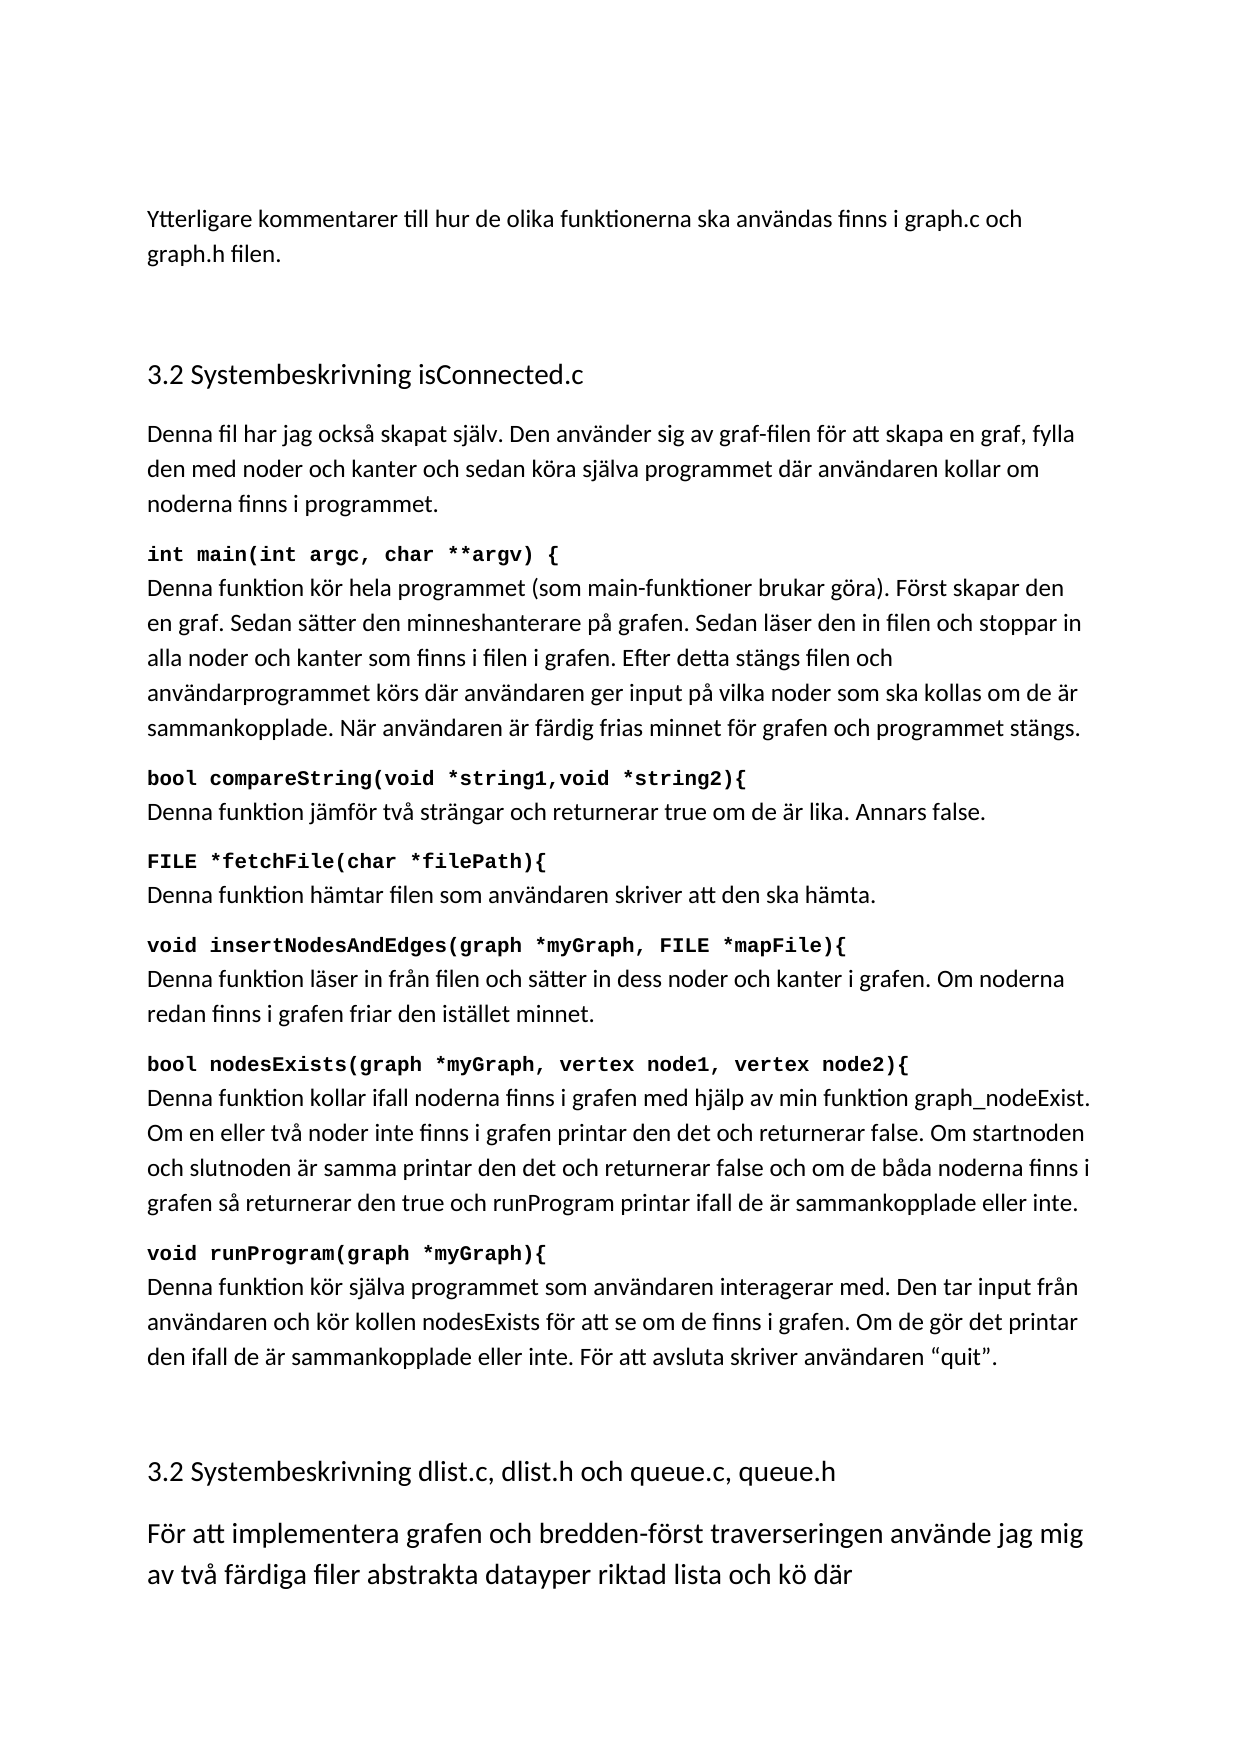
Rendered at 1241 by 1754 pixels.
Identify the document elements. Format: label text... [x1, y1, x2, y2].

text bool nodesExists(graph *myGraph, vertex node1, vertex node2){ Denna funktion kollar ifall noderna finns i grafen med hjälp av min funktion graph_nodeExist. Om en eller två noder inte finns i grafen printar den det och returnerar false. Om startnoden och slutnoden är samma printar den det och returnerar false och om de båda noderna finns i grafen så returnerar den true och runProgram printar ifall de är sammankopplade eller inte. [147, 1054, 1093, 1218]
text int main(int argc, char **argv) { Denna funktion kör hela programmet (som main-funktioner brukar göra). Först skapar den en graf. Sedan sätter den minneshanterare på grafen. Sedan läser den in filen och stoppar in alla noder och kanter som finns i filen i grafen. Efter detta stängs filen och användarprogrammet körs där användaren ger input på vilka noder som ska kollas om de är sammankopplade. När användaren är färdig frias minnet för grafen och programmet stängs. [147, 544, 1093, 742]
text 3.2 Systembeskrivning dlist.c, dlist.h och queue.c, queue.h [147, 1453, 1093, 1489]
text void runProgram(graph *myGraph){ Denna funktion kör själva programmet som användaren interagerar med. Den tar input från användaren och kör kollen nodesExists för att se om de finns i grafen. Om de gör det printar den ifall de är sammankopplade eller inte. För att avsluta skriver användaren “quit”. [147, 1243, 1093, 1372]
text bool compareString(void *string1,void *string2){ Denna funktion jämför två strängar och returnerar true om de är lika. Annars false. [147, 768, 1093, 826]
text void insertNodesAndEdges(graph *myGraph, FILE *mapFile){ Denna funktion läser in från filen och sätter in dess noder och kanter i grafen. Om noderna redan finns i grafen friar den istället minnet. [147, 936, 1093, 1029]
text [147, 1515, 1093, 1592]
text Denna fil har jag också skapat själv. Den använder sig av graf-filen för att skapa en graf, fylla den med noder och kanter och sedan köra själva programmet där användaren kollar om noderna finns i programmet. [147, 418, 1093, 518]
text 3.2 Systembeskrivning isConnected.c [147, 356, 1093, 392]
text Ytterligare kommentarer till hur de olika funktionerna ska användas finns i graph.c och graph.h filen. [147, 203, 1093, 269]
text FILE *fetchFile(char *filePath){ Denna funktion hämtar filen som användaren skriver att den ska hämta. [147, 852, 1093, 910]
